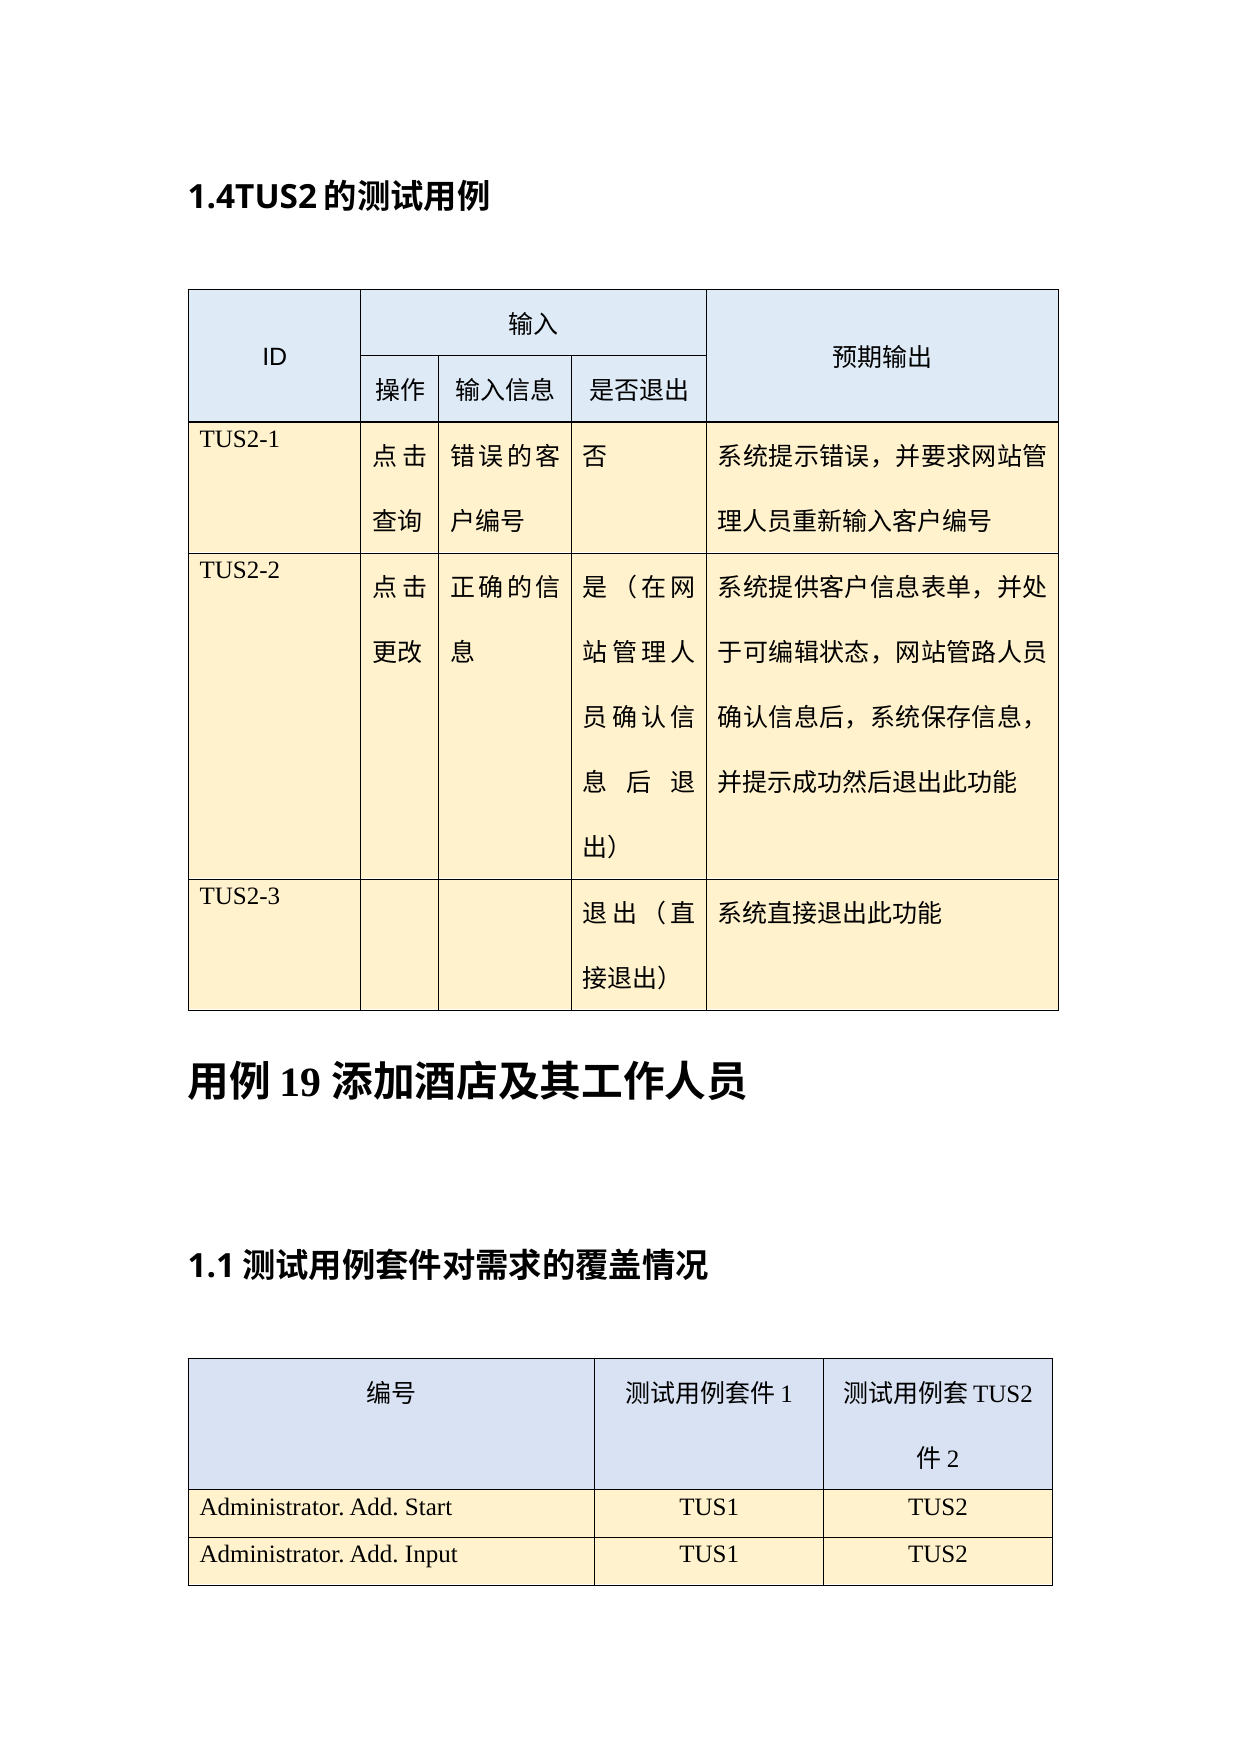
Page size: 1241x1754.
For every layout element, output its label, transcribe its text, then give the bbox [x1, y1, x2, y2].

subtitle 1.4TUS2的测试用例 [187, 162, 1053, 227]
table_cell [439, 880, 571, 1009]
table_cell 操作 [361, 356, 438, 421]
table_header 测试用例套件1 [595, 1359, 823, 1489]
table_cell 系统提示错误，并要求网站管理人员重新输入客户编号 [707, 423, 1058, 552]
table_header 编号 [189, 1359, 594, 1489]
subtitle 用例19 添加酒店及其工作人员 [187, 1046, 1053, 1111]
table_cell TUS2-1 [189, 423, 360, 552]
table_cell 系统提供客户信息表单，并处于可编辑状态，网站管路人员确认信息后，系统保存信息，并提示成功然后退出此功能 [707, 554, 1058, 878]
table_cell 是否退出 [572, 356, 706, 421]
table_cell 正确的信息 [439, 554, 571, 878]
table_cell 退出（直接退出） [572, 880, 706, 1009]
table_cell 否 [572, 423, 706, 552]
table_cell TUS2-3 [189, 880, 360, 1009]
table_cell Administrator. Add. Start [189, 1490, 594, 1537]
table_header 预期输出 [707, 290, 1058, 421]
table_cell 点击查询 [361, 423, 438, 552]
subtitle 1.1测试用例套件对需求的覆盖情况 [187, 1230, 1053, 1295]
table_header ID [189, 290, 360, 421]
table_cell Administrator. Add. Input [189, 1538, 594, 1584]
table_cell TUS2-2 [189, 554, 360, 878]
table_cell [361, 880, 438, 1009]
table_cell 系统直接退出此功能 [707, 880, 1058, 1009]
table_cell TUS1 [595, 1490, 823, 1537]
table_cell 输入信息 [439, 356, 571, 421]
table_cell TUS1 [595, 1538, 823, 1584]
table_cell 点击更改 [361, 554, 438, 878]
table_cell 是（在网站管理人员确认信息后退出） [572, 554, 706, 878]
table_cell TUS2 [824, 1538, 1052, 1584]
table_header 输入 [361, 290, 706, 355]
table_header 测试用例套TUS2件2 [824, 1359, 1052, 1489]
table_cell 错误的客户编号 [439, 423, 571, 552]
table_cell TUS2 [824, 1490, 1052, 1537]
